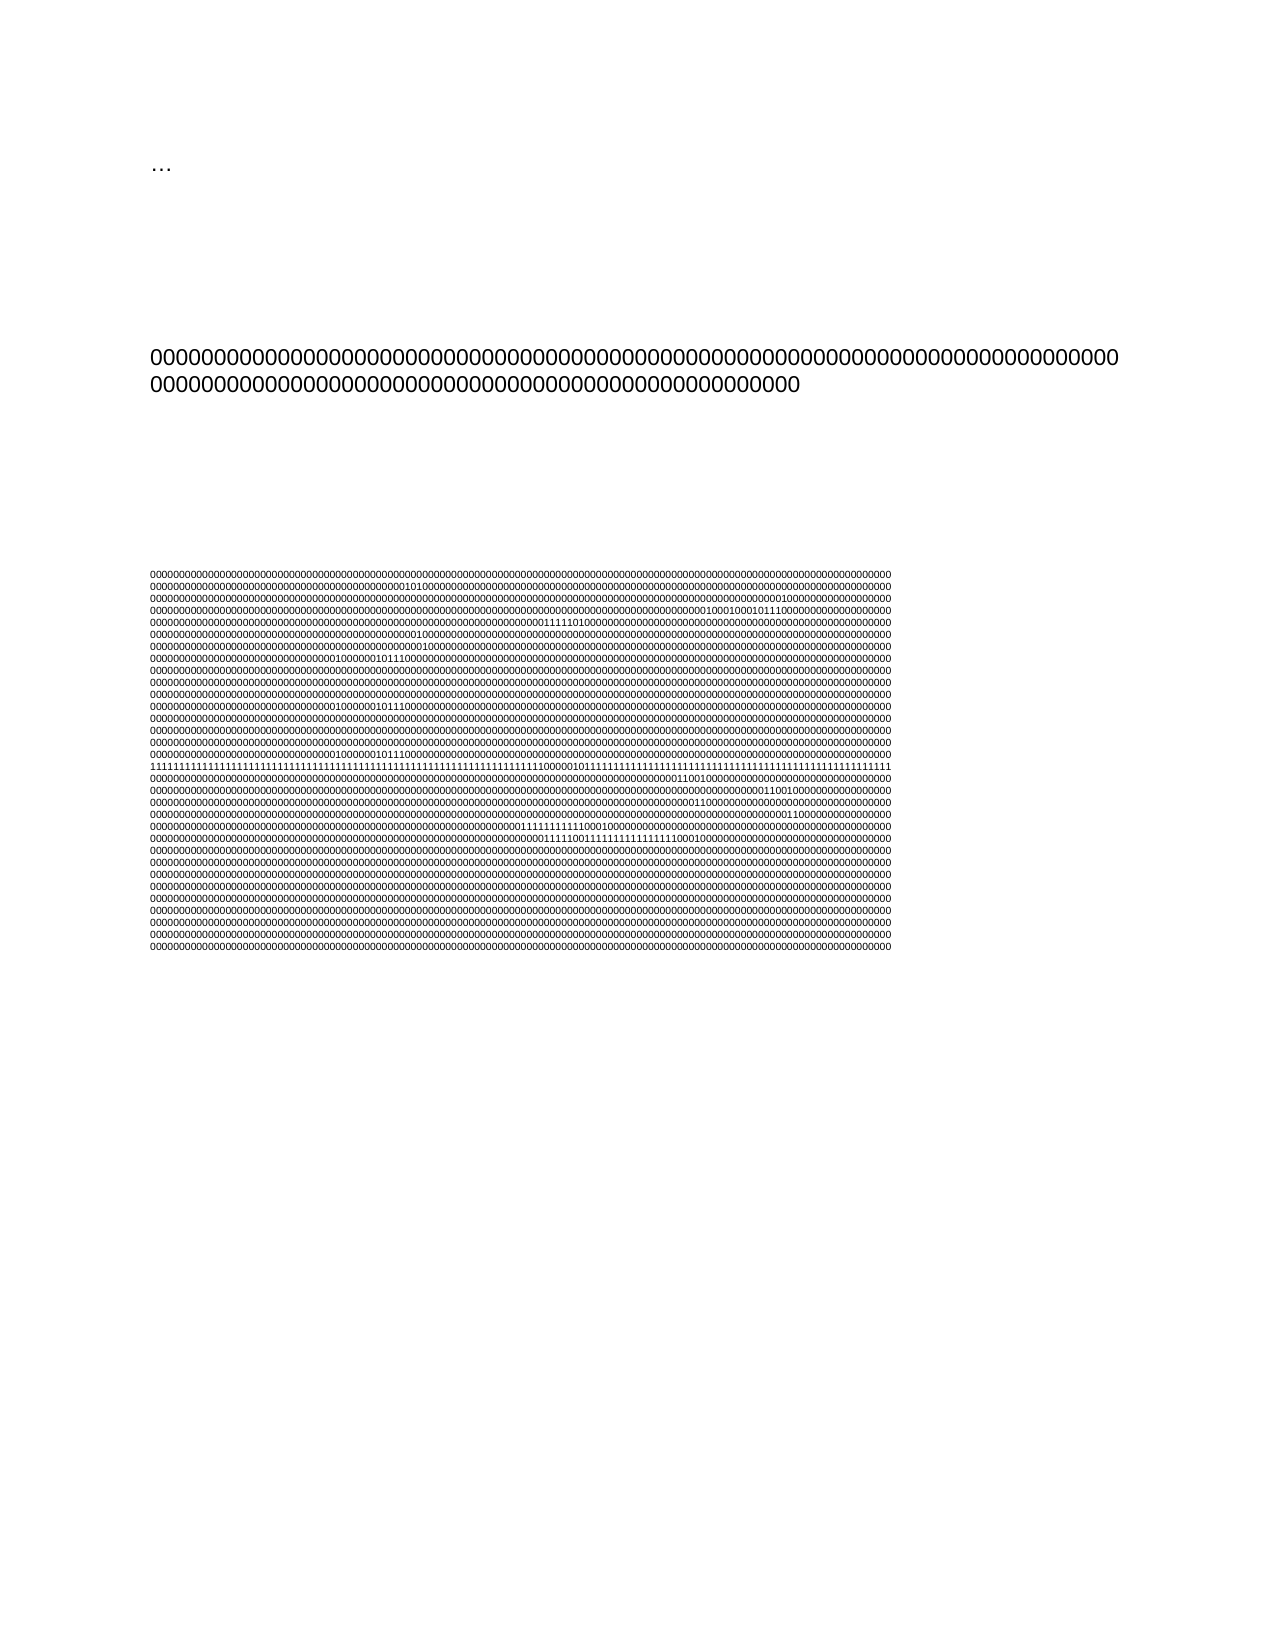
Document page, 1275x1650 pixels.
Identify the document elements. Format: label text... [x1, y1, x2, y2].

text 00000000000000000000000000000000000000000000000000000000000000000000000000000000000000000000000000000000000000000000000000000000 [150, 724, 1125, 737]
text … [150, 150, 1125, 176]
text 00000000000000000000000000000000100000010111000000000000000000000000000000000000000000000000000000000000000000000000000000000000 [150, 748, 1125, 761]
text 0000000000000000000000000000000000000000000000000000000000000000000000000000000000000000000000000000000000000000000000000000000 [150, 344, 1125, 397]
